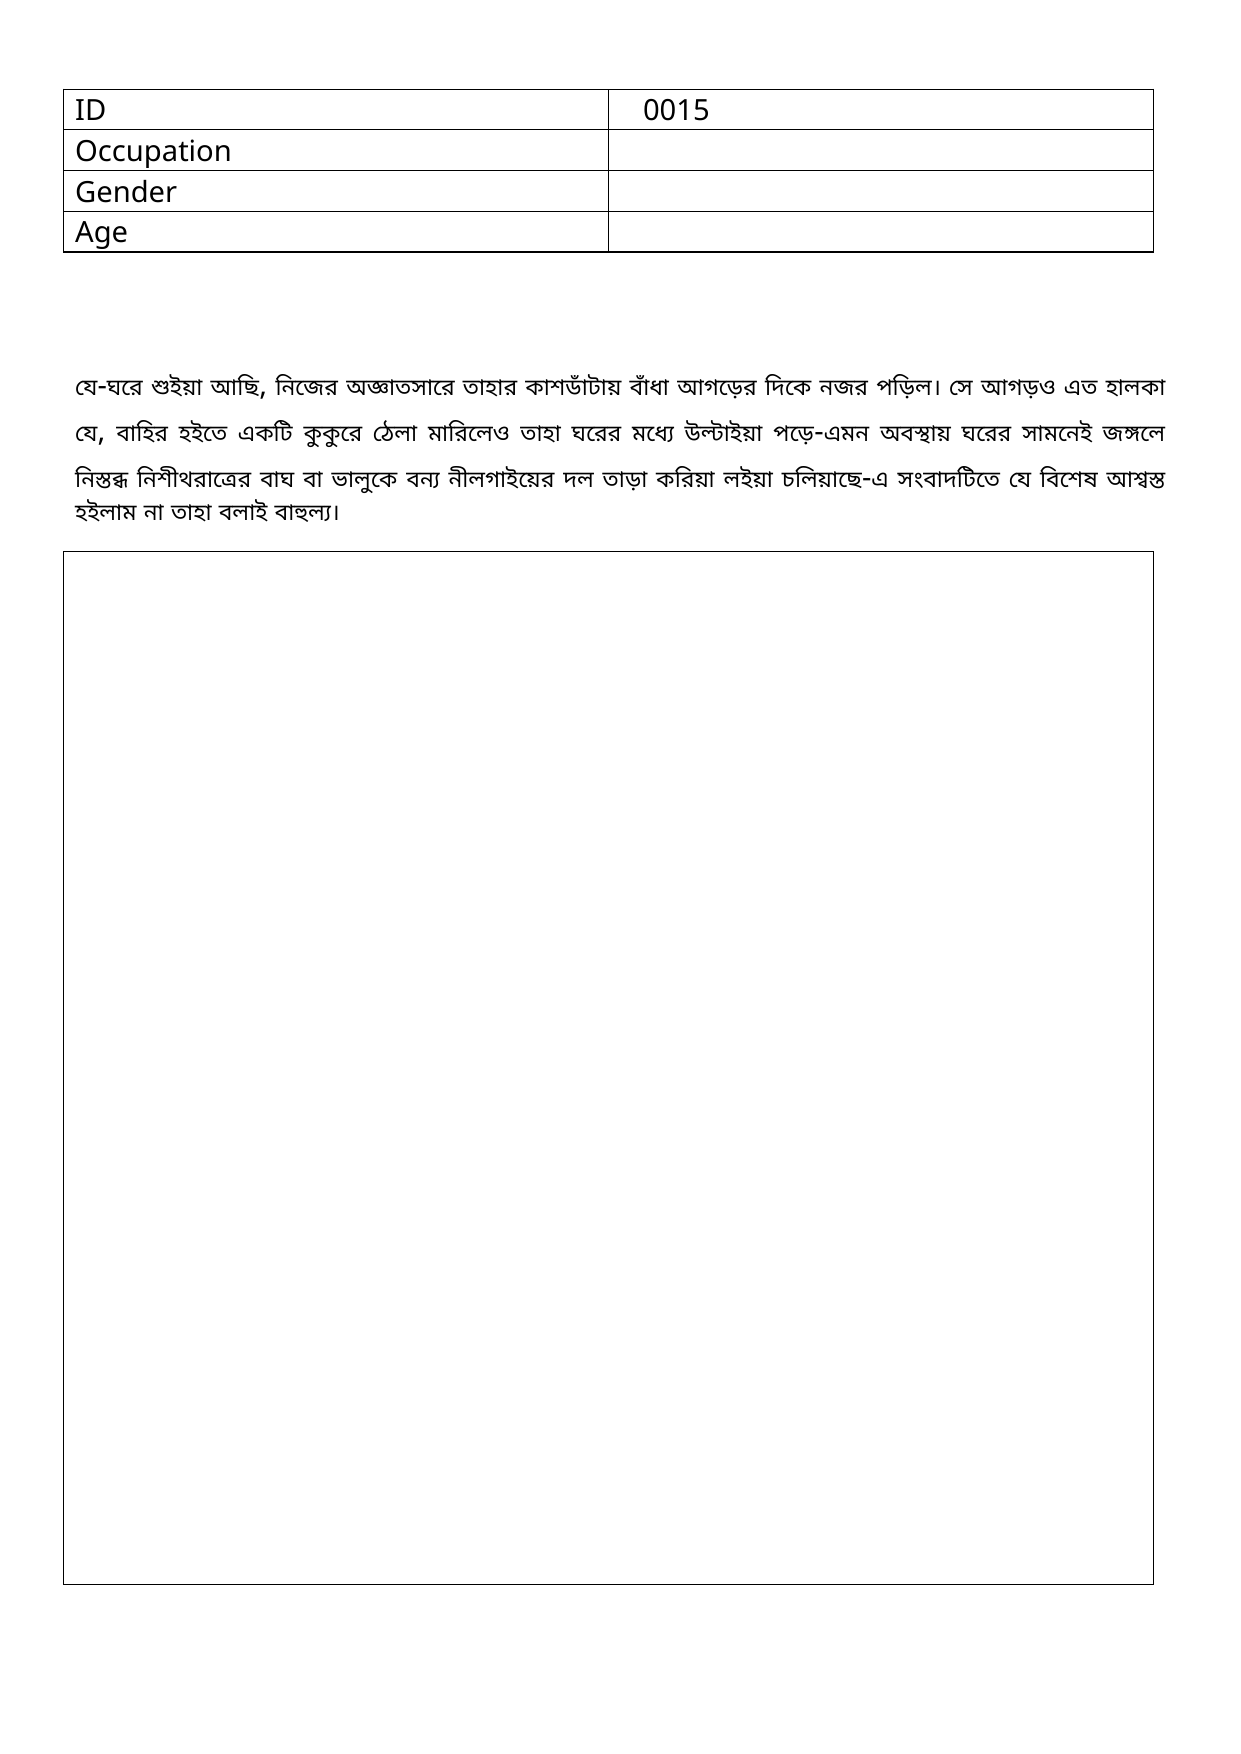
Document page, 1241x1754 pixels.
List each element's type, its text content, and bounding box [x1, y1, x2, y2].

table_cell [609, 171, 1153, 211]
table_cell Occupation [64, 130, 608, 170]
text যে-ঘরে শুইয়া আছি, নিজের অজ্ঞাতসারে তাহার কাশডাঁটায় বাঁধা আগড়ের দিকে নজর পড়িল। সে আগড়ও এত হালকা যে, বাহির হইতে একটি কুকুরে ঠেলা মারিলেও তাহা ঘরের মধ্যে উল্টাইয়া পড়ে-এমন অবস্থায় ঘরের সামনেই জঙ্গলে নিস্তব্ধ নিশীথরাত্রের বাঘ বা ভালুকে বন্য নীলগাইয়ের দল তাড়া করিয়া লইয়া চলিয়াছে-এ সংবাদটিতে যে বিশেষ আশ্বস্ত হইলাম না তাহা বলাই বাহুল্য। [75, 364, 1165, 526]
table_header 0015 [609, 90, 1153, 129]
table_cell Age [64, 212, 608, 251]
table_cell [609, 212, 1153, 251]
table_cell [609, 130, 1153, 170]
table_cell Gender [64, 171, 608, 211]
table_header ID [64, 90, 608, 129]
table_header [64, 552, 1153, 1584]
